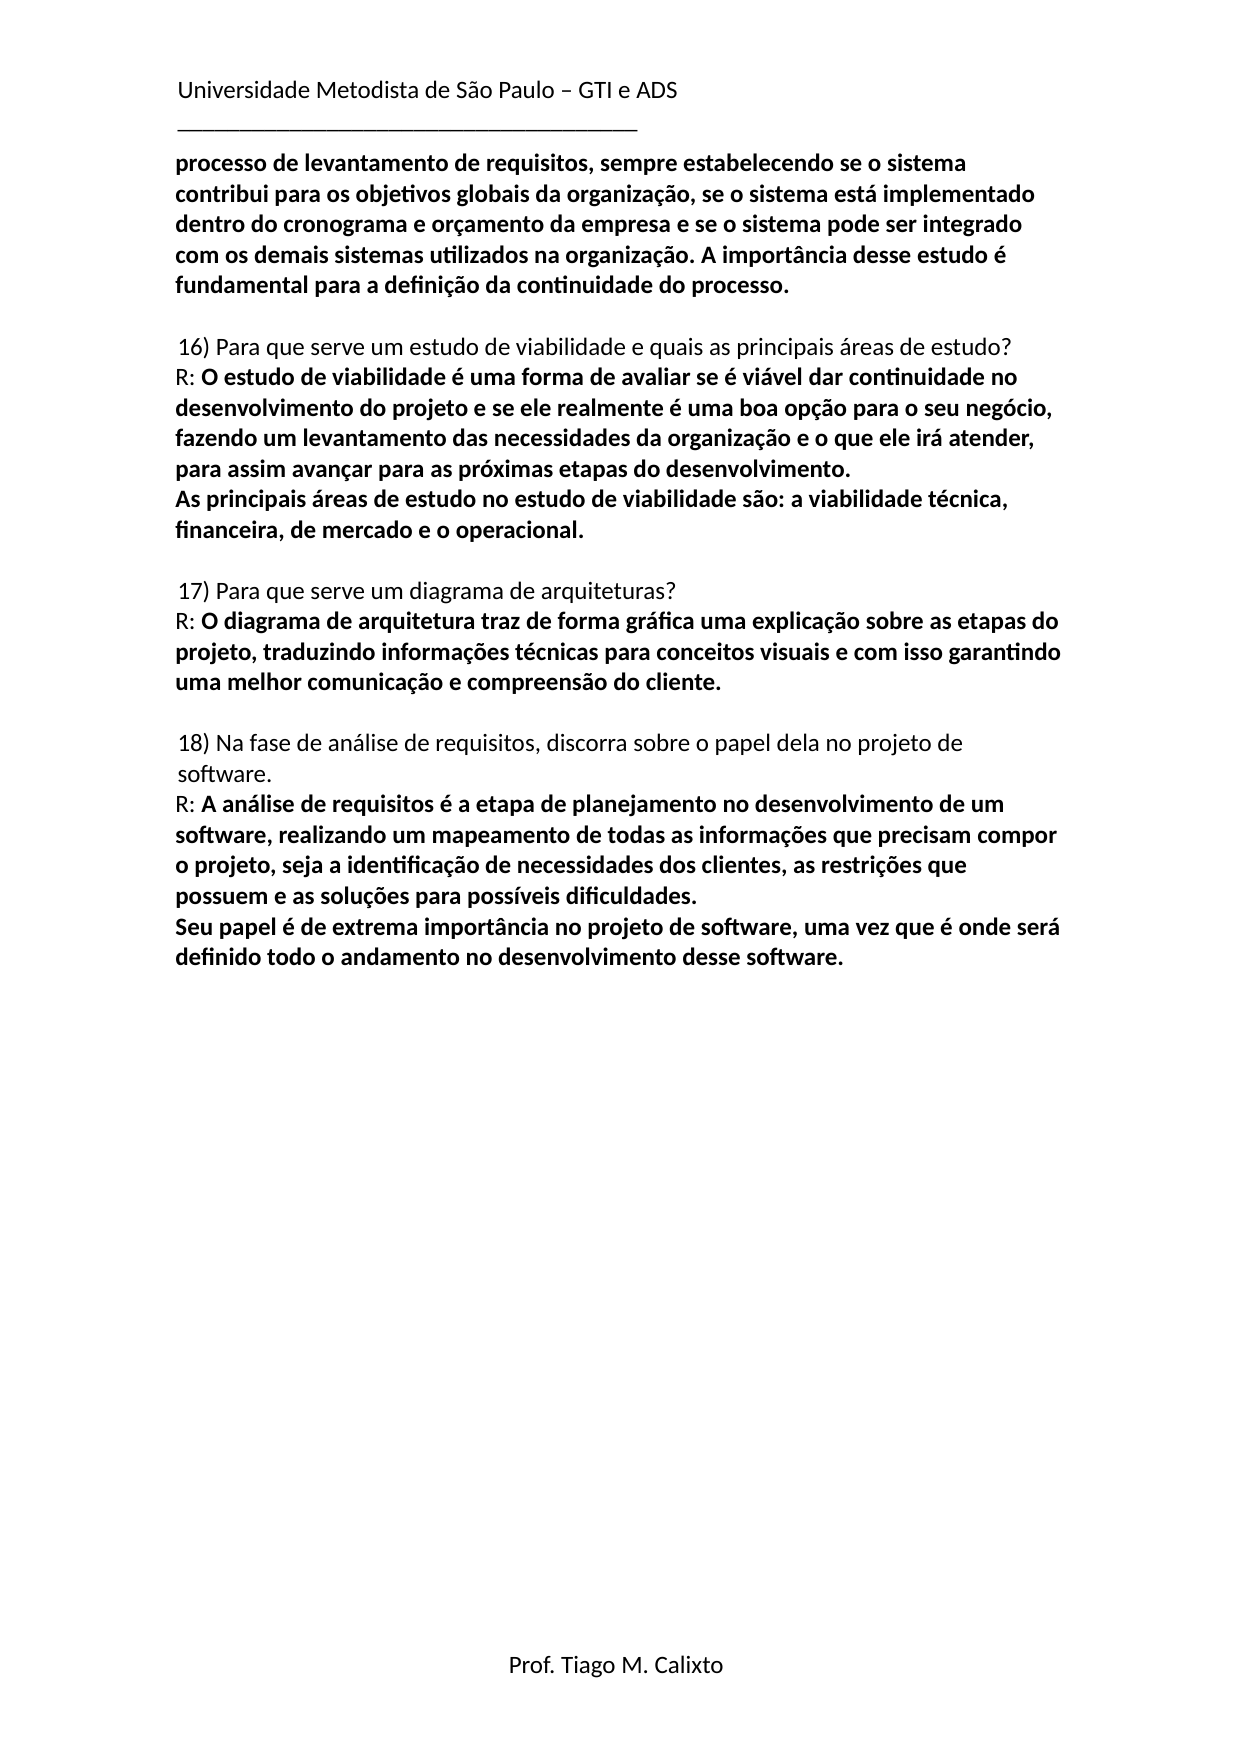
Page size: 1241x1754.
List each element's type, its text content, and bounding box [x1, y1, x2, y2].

text R: A análise de requisitos é a etapa de planejamento no desenvolvimento de um software, realizando um mapeamento de todas as informações que precisam compor o projeto, seja a identificação de necessidades dos clientes, as restrições que possuem e as soluções para possíveis dificuldades. [175, 788, 1065, 911]
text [175, 148, 1065, 300]
text R: O diagrama de arquitetura traz de forma gráfica uma explicação sobre as etapas do projeto, traduzindo informações técnicas para conceitos visuais e com isso garantindo uma melhor comunicação e compreensão do cliente. [175, 605, 1065, 697]
text 16) Para que serve um estudo de viabilidade e quais as principais áreas de estudo? [177, 331, 1063, 361]
text As principais áreas de estudo no estudo de viabilidade são: a viabilidade técnica, financeira, de mercado e o operacional. [175, 483, 1065, 544]
text 17) Para que serve um diagrama de arquiteturas? [177, 575, 1063, 605]
text 18) Na fase de análise de requisitos, discorra sobre o papel dela no projeto de software. [177, 727, 1063, 788]
text R: O estudo de viabilidade é uma forma de avaliar se é viável dar continuidade no desenvolvimento do projeto e se ele realmente é uma boa opção para o seu negócio, fazendo um levantamento das necessidades da organização e o que ele irá atender, para assim avançar para as próximas etapas do desenvolvimento. [175, 361, 1065, 483]
text Seu papel é de extrema importância no projeto de software, uma vez que é onde será definido todo o andamento no desenvolvimento desse software. [175, 911, 1065, 972]
